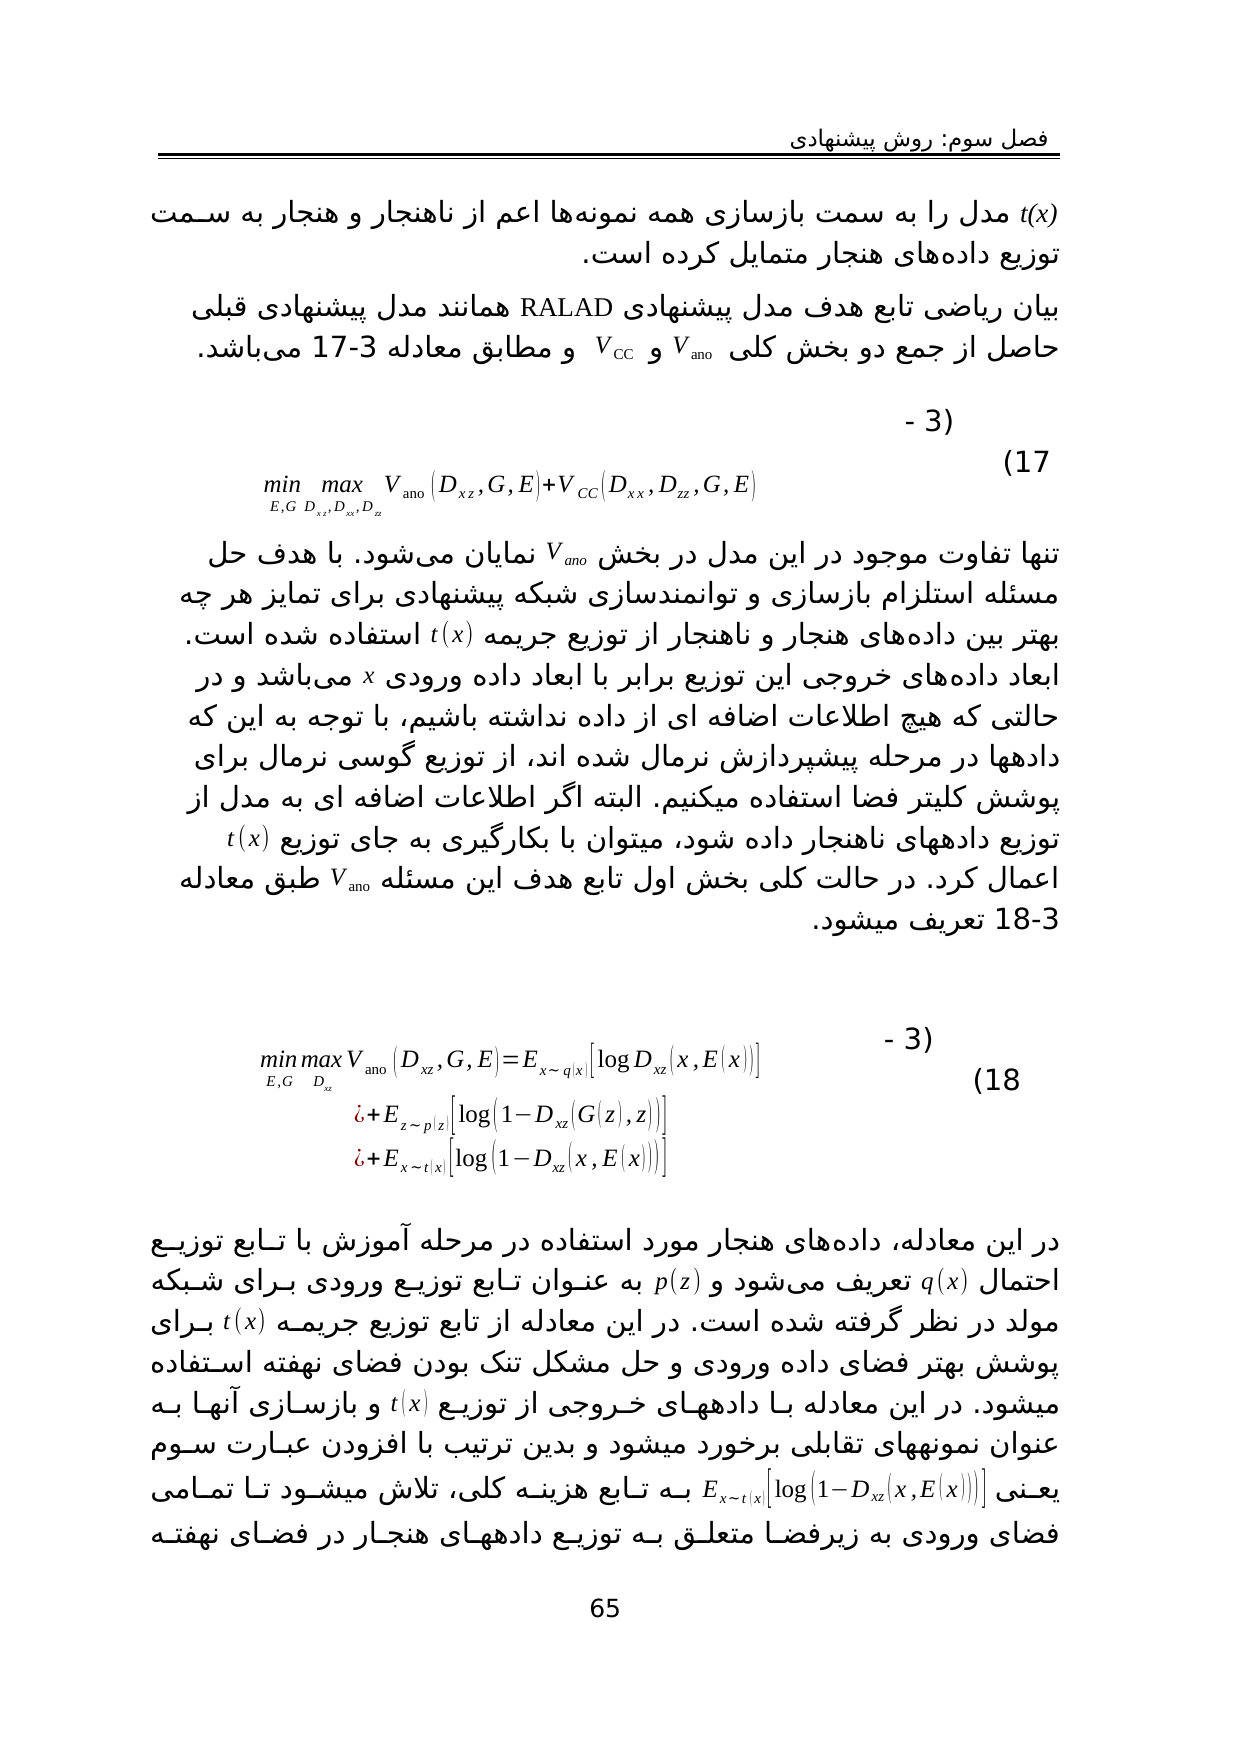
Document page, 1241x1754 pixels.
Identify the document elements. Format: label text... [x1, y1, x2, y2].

text تنها تفاوت موجود در این مدل در بخش نمایان می‌شود. با هدف حل مسئله استلزام بازسازی و توانمندسازی شبکه پیشنهادی برای تمایز هر چه بهتر بین داده‌های هنجار و ناهنجار از توزیع جریمه استفاده شده است. ابعاد داده‌های خروجی این توزیع برابر با ابعاد داده ورودی می‌باشد و در حالتی که هیچ اطلاعات اضافه ای از داده نداشته باشیم، با توجه به این که دادهها در مرحله پیشپردازش نرمال شده اند، از توزیع گوسی نرمال برای پوشش کلیتر فضا استفاده میکنیم. البته اگر اطلاعات اضافه ای به مدل از توزیع دادههای ناهنجار داده شود، میتوان با بکارگیری به جای توزیع اعمال کرد. در حالت کلی بخش اول تابع هدف این مسئله طبق معادله 3-18 تعریف میشود. [150, 536, 1060, 936]
text بیان ریاضی تابع هدف مدل پیشنهادی RALAD همانند مدل پیشنهادی قبلی حاصل از جمع دو بخش کلی و و مطابق معادله 3-17 می‌باشد. [150, 289, 1060, 364]
table_header (3 -18) [871, 943, 1062, 1186]
table_header [150, 943, 871, 1186]
table_header [150, 371, 871, 523]
table_header (3 -17) [871, 371, 1062, 523]
